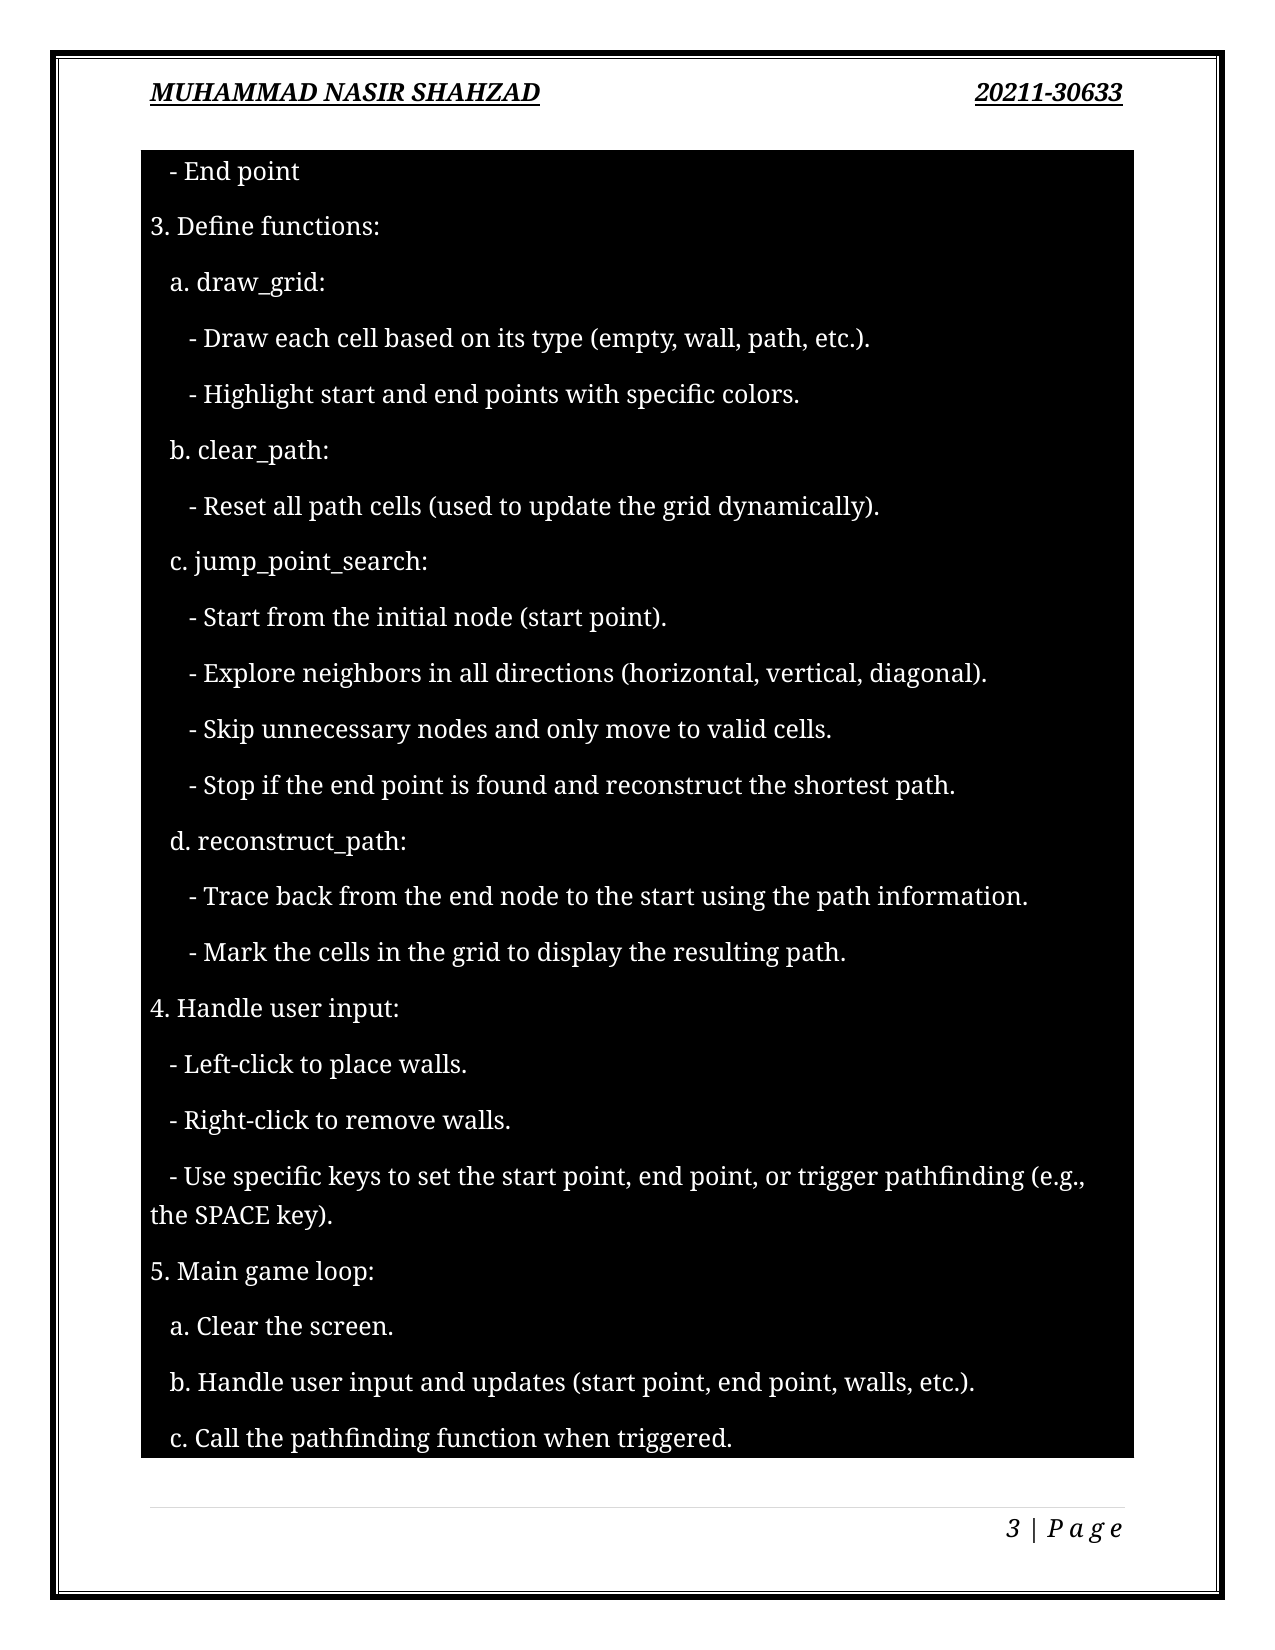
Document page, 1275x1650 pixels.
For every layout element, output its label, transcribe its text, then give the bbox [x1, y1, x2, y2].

text - Right-click to remove walls. [142, 1099, 1133, 1136]
text - Draw each cell based on its type (empty, wall, path, etc.). [142, 317, 1133, 355]
text - End point [142, 151, 1133, 187]
text b. Handle user input and updates (start point, end point, walls, etc.). [142, 1362, 1133, 1399]
text - Explore neighbors in all directions (horizontal, vertical, diagonal). [142, 652, 1133, 690]
text 5. Main game loop: [142, 1250, 1133, 1287]
text - Left-click to place walls. [142, 1043, 1133, 1081]
text - Trace back from the end node to the start using the path information. [142, 876, 1133, 913]
text - Highlight start and end points with specific colors. [142, 373, 1133, 411]
text - Reset all path cells (used to update the grid dynamically). [142, 485, 1133, 522]
text - Mark the cells in the grid to display the resulting path. [142, 932, 1133, 969]
text - Stop if the end point is found and reconstruct the shortest path. [142, 764, 1133, 801]
text c. Call the pathfinding function when triggered. [142, 1417, 1133, 1457]
text c. jump_point_search: [142, 541, 1133, 578]
text a. draw_grid: [142, 262, 1133, 299]
text 3. Define functions: [142, 206, 1133, 243]
text - Skip unnecessary nodes and only move to valid cells. [142, 708, 1133, 746]
text 4. Handle user input: [142, 987, 1133, 1025]
text b. clear_path: [142, 429, 1133, 466]
text - Use specific keys to set the start point, end point, or trigger pathfinding (e.g., the SPACE key). [142, 1155, 1133, 1231]
text d. reconstruct_path: [142, 820, 1133, 857]
text a. Clear the screen. [142, 1306, 1133, 1343]
text - Start from the initial node (start point). [142, 597, 1133, 634]
